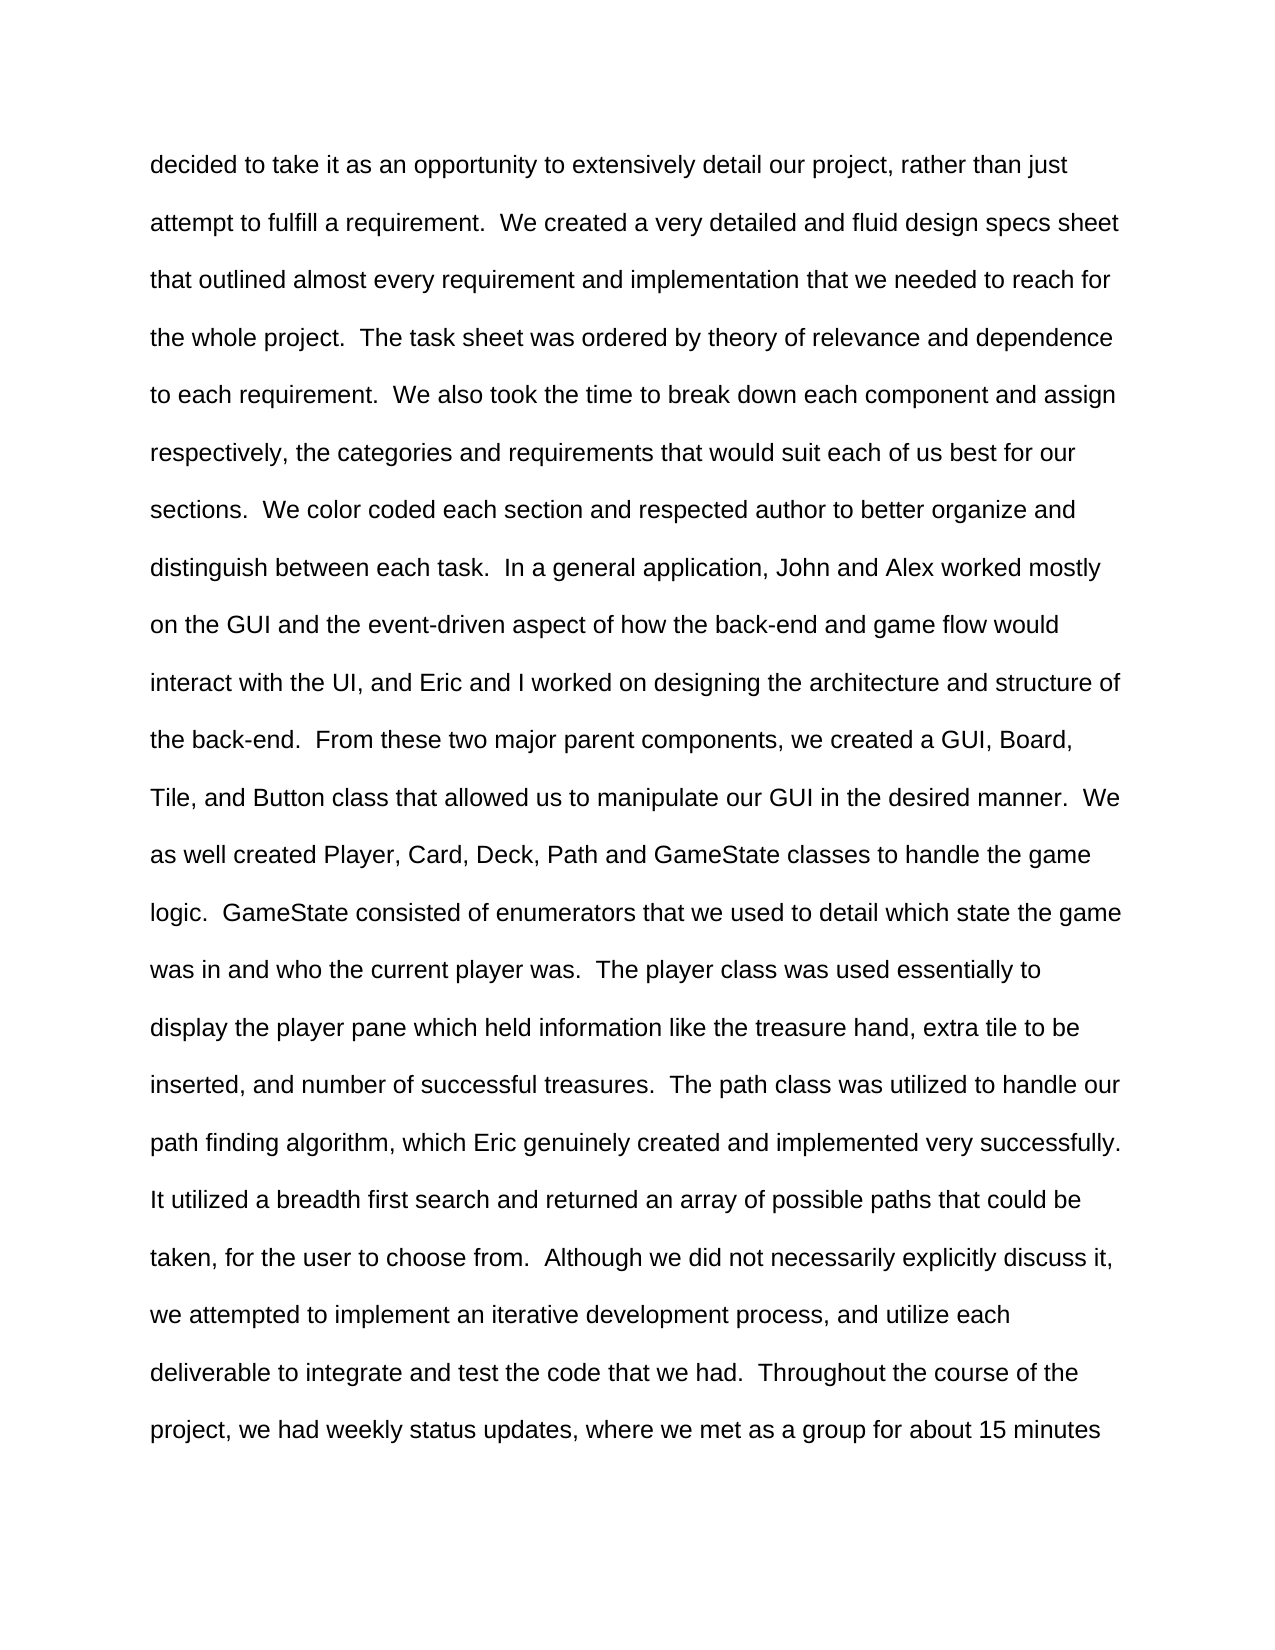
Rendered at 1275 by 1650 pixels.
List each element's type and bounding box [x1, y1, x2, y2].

text [150, 150, 1125, 1444]
